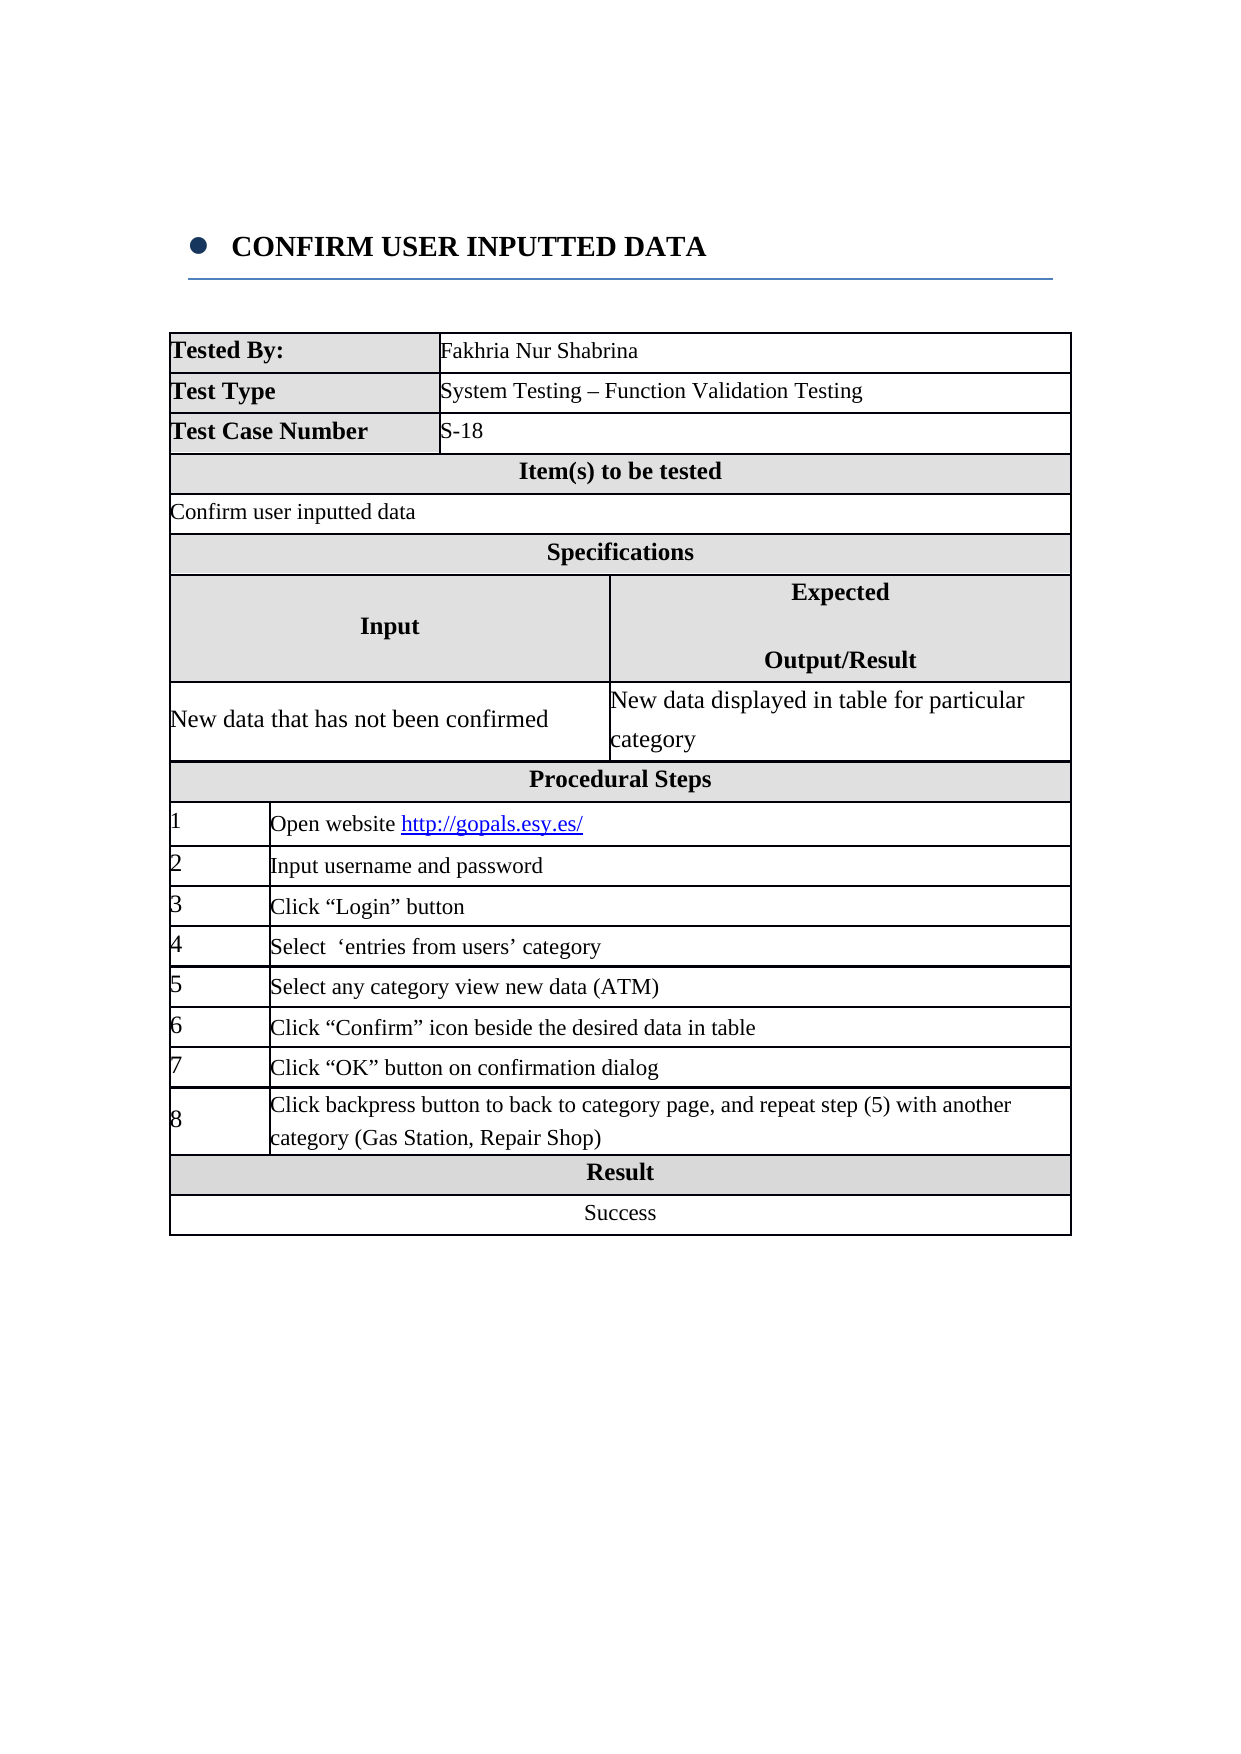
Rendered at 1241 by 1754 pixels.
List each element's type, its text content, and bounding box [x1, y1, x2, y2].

table_cell Input username and password [271, 847, 1070, 885]
table_header Tested By: [171, 334, 439, 372]
list CONFIRM USER INPUTTED DATA [187, 213, 1053, 280]
table_cell 4 [171, 927, 269, 965]
table_cell 8 [171, 1089, 269, 1153]
table_cell Specifications [171, 535, 1070, 573]
table_cell Procedural Steps [171, 763, 1070, 801]
table_cell Click backpress button to back to category page, and repeat step (5) with another category (Gas Station, Repair Shop) [271, 1089, 1070, 1153]
table_cell Test Case Number [171, 414, 439, 452]
table_cell Open website http://gopals.esy.es/ [271, 803, 1070, 844]
table_cell 6 [171, 1008, 269, 1046]
table_cell Click “OK” button on confirmation dialog [271, 1048, 1070, 1086]
table_cell Test Type [171, 374, 439, 412]
table_cell 3 [171, 887, 269, 925]
table_cell System Testing – Function Validation Testing [441, 374, 1070, 412]
table_cell New data that has not been confirmed [171, 683, 609, 760]
table_cell Select any category view new data (ATM) [271, 968, 1070, 1006]
table_cell Click “Confirm” icon beside the desired data in table [271, 1008, 1070, 1046]
table_cell 5 [171, 968, 269, 1006]
table_cell Input [171, 576, 609, 681]
table_cell Click “Login” button [271, 887, 1070, 925]
table_cell 1 [171, 803, 269, 844]
table_cell New data displayed in table for particular category [611, 683, 1070, 760]
table_cell Item(s) to be tested [171, 455, 1070, 493]
table_cell Success [171, 1196, 1070, 1234]
table_cell S-18 [441, 414, 1070, 452]
table_cell 2 [171, 847, 269, 885]
table_cell 7 [171, 1048, 269, 1086]
table_cell Expected Output/Result [611, 576, 1070, 681]
table_cell Result [171, 1156, 1070, 1194]
table_cell Select ‘entries from users’ category [271, 927, 1070, 965]
table_header Fakhria Nur Shabrina [441, 334, 1070, 372]
table_cell Confirm user inputted data [171, 495, 1070, 533]
